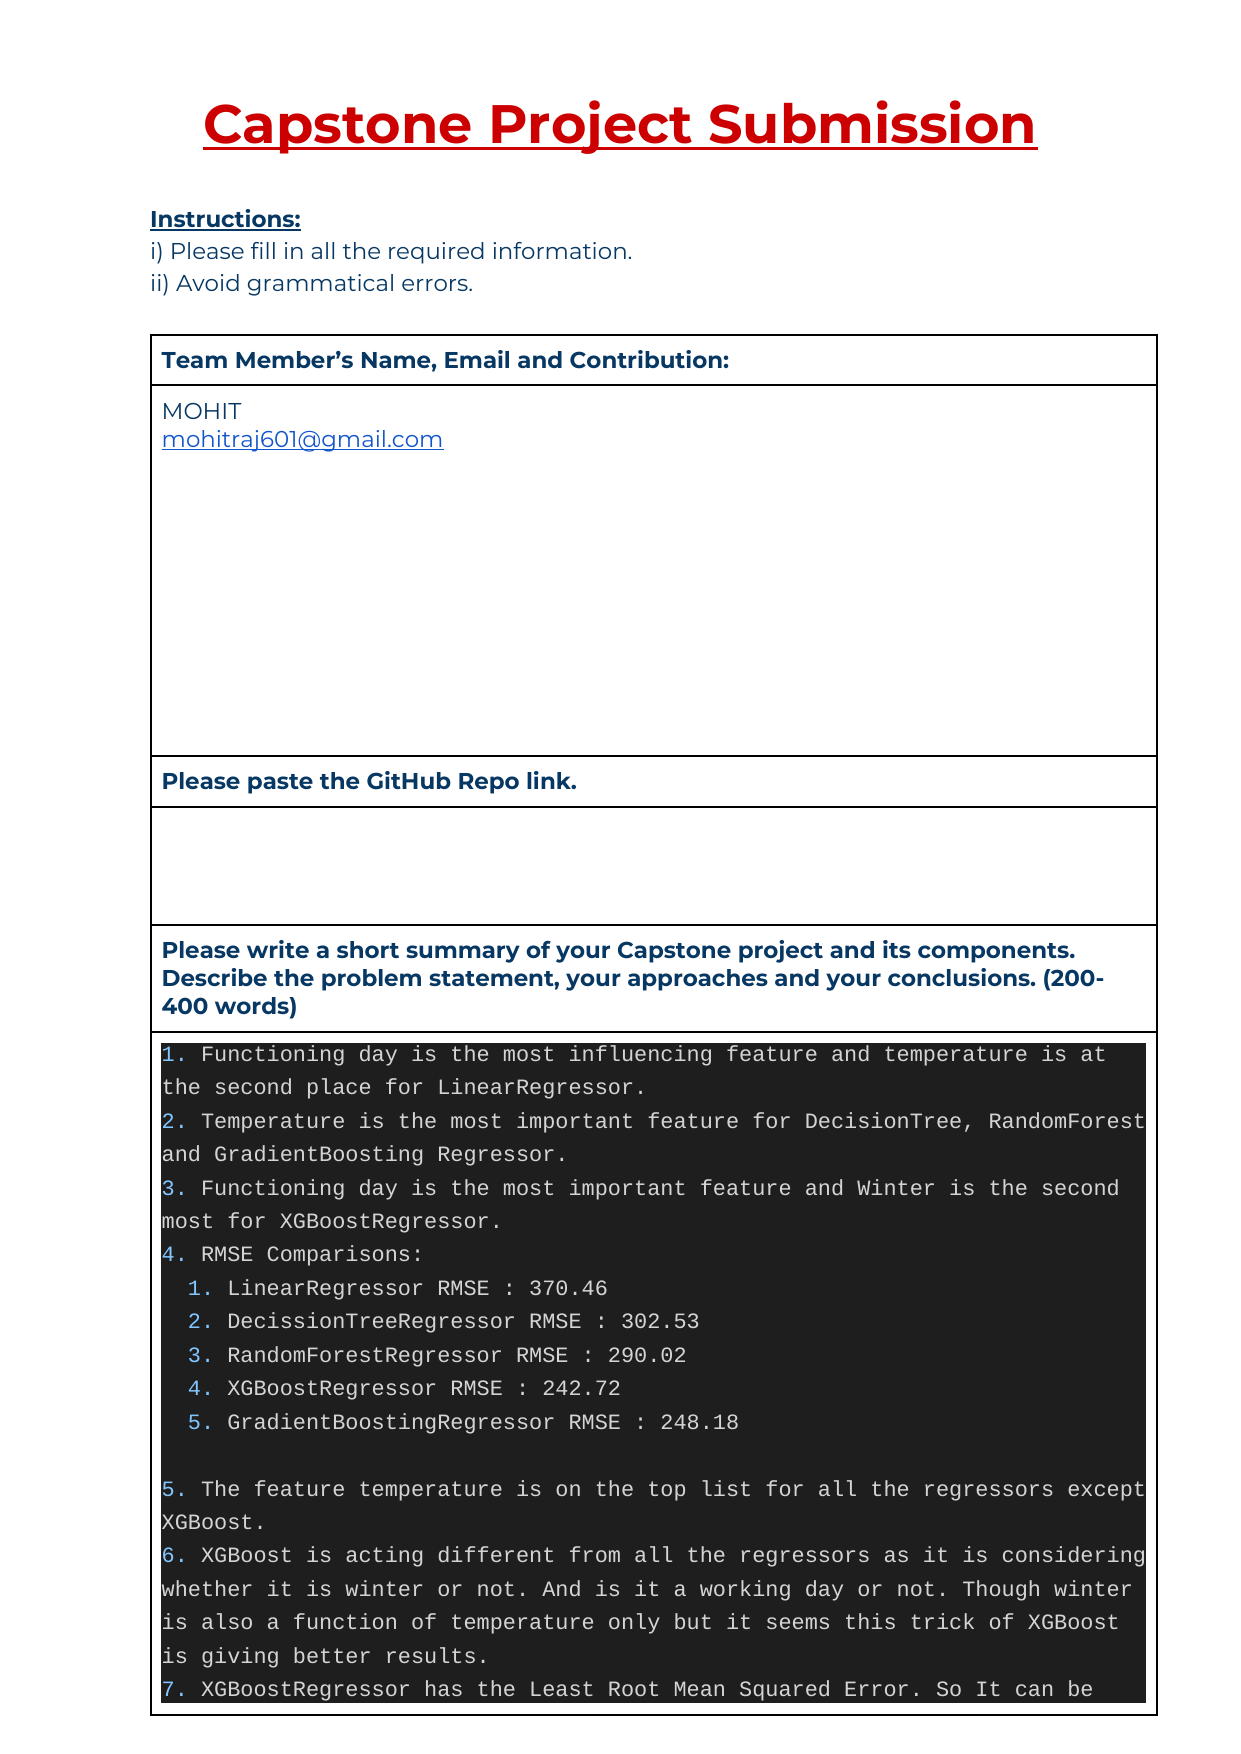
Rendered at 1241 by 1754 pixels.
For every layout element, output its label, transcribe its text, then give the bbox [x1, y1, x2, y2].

text ii) Avoid grammatical errors. [150, 269, 1090, 297]
table_header Team Member’s Name, Email and Contribution: [152, 336, 1156, 384]
title Capstone Project Submission [150, 91, 1090, 157]
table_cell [152, 1033, 1156, 1713]
table_cell Please write a short summary of your Capstone project and its components. Describe the problem statement, your approaches and your conclusions. (200-400 words) [152, 926, 1156, 1031]
table_cell Please paste the GitHub Repo link. [152, 757, 1156, 806]
table_cell MOHIT mohitraj601@gmail.com [152, 386, 1156, 755]
text i) Please fill in all the required information. [150, 237, 1090, 265]
table_cell [152, 808, 1156, 924]
text Instructions: [150, 205, 1090, 233]
